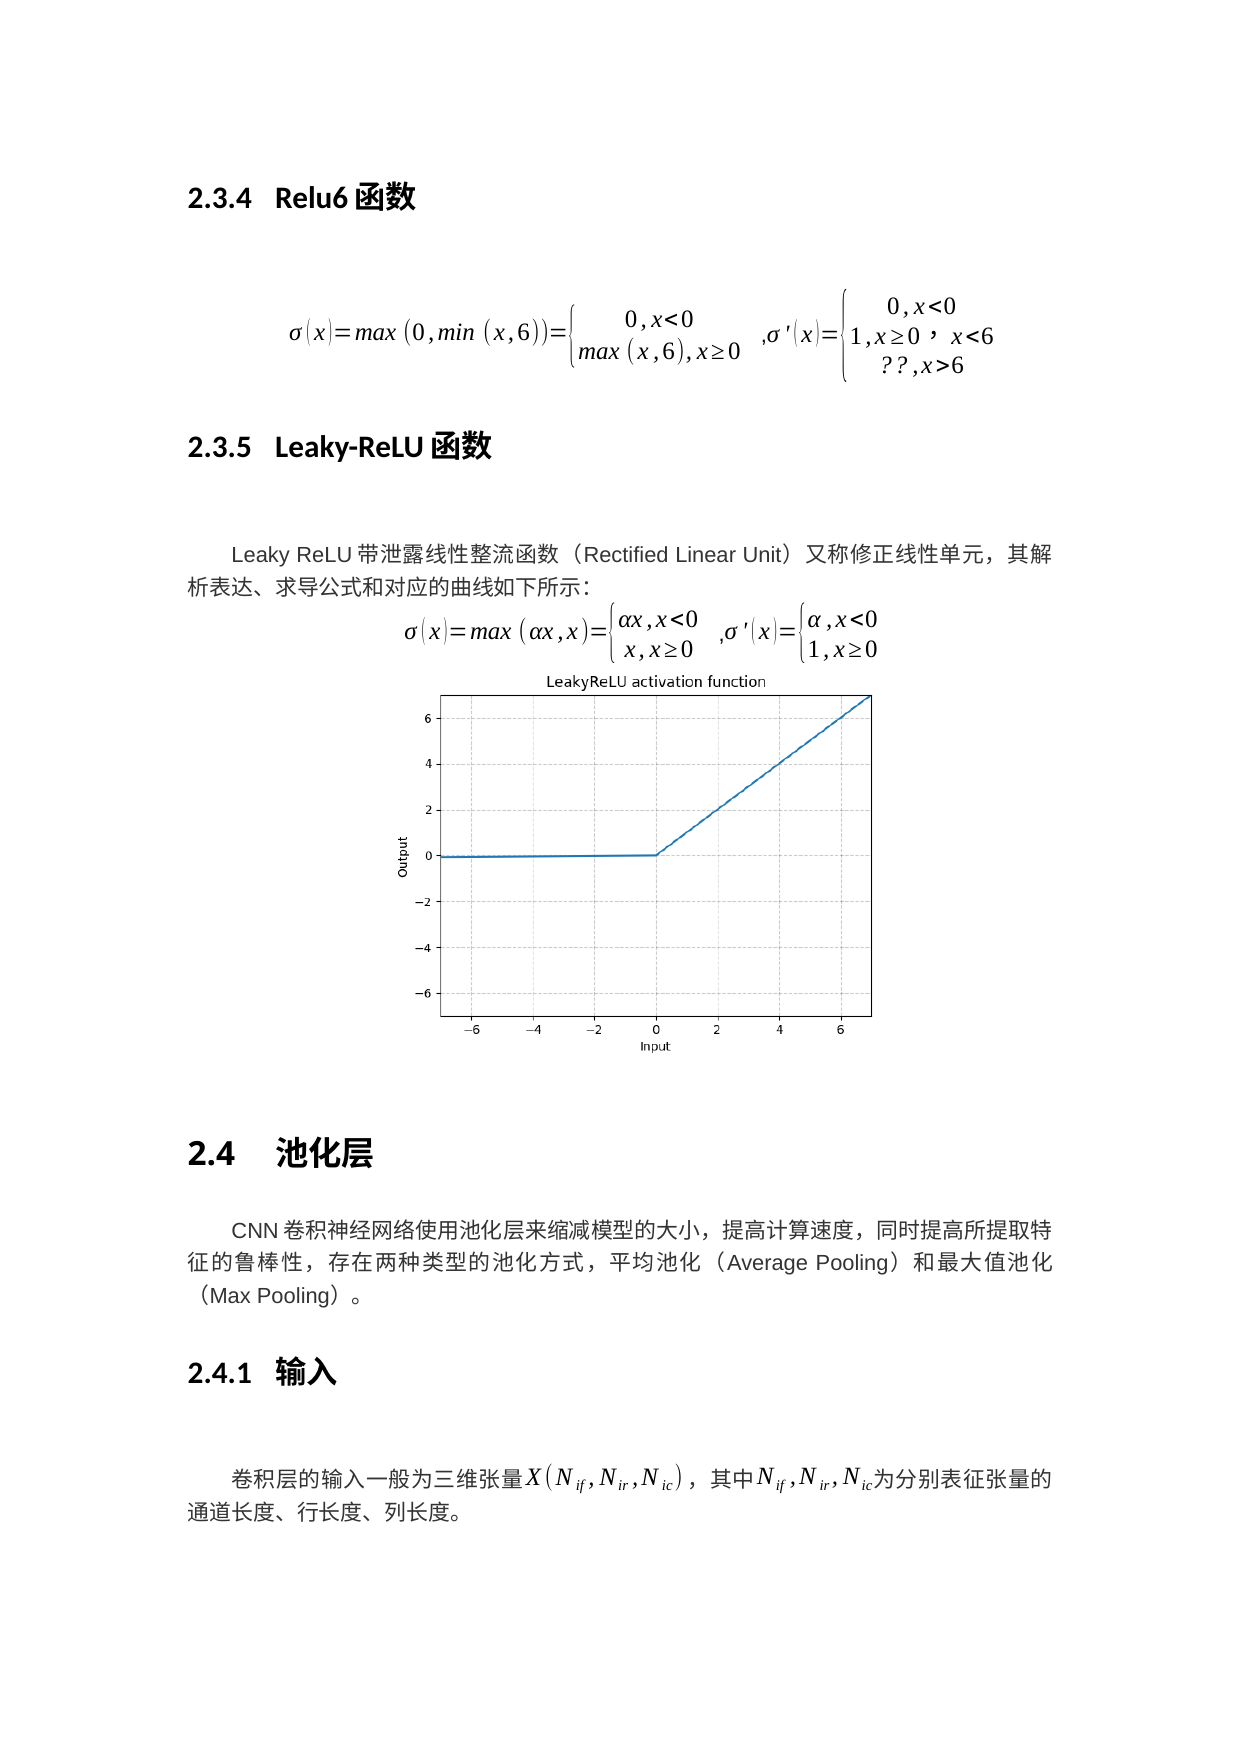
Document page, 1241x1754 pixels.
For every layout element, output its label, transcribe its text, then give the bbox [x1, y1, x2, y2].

subtitle 池化层 [187, 1118, 1053, 1183]
subtitle Leaky-ReLU函数 [187, 412, 1053, 477]
text CNN卷积神经网络使用池化层来缩减模型的大小，提高计算速度，同时提高所提取特征的鲁棒性，存在两种类型的池化方式，平均池化（Average Pooling）和最大值池化（Max Pooling）。 [187, 1212, 1053, 1310]
text Leaky ReLU带泄露线性整流函数（Rectified Linear Unit）又称修正线性单元，其解析表达、求导公式和对应的曲线如下所示： [187, 537, 1053, 602]
text 卷积层的输入一般为三维张量 ，其中为分别表征张量的通道长度、行长度、列长度。 [187, 1462, 1053, 1527]
text , [187, 602, 1053, 667]
picture [388, 666, 897, 1064]
subtitle Relu6函数 [187, 162, 1053, 227]
text , [187, 287, 1053, 384]
subtitle 输入 [187, 1337, 1053, 1402]
